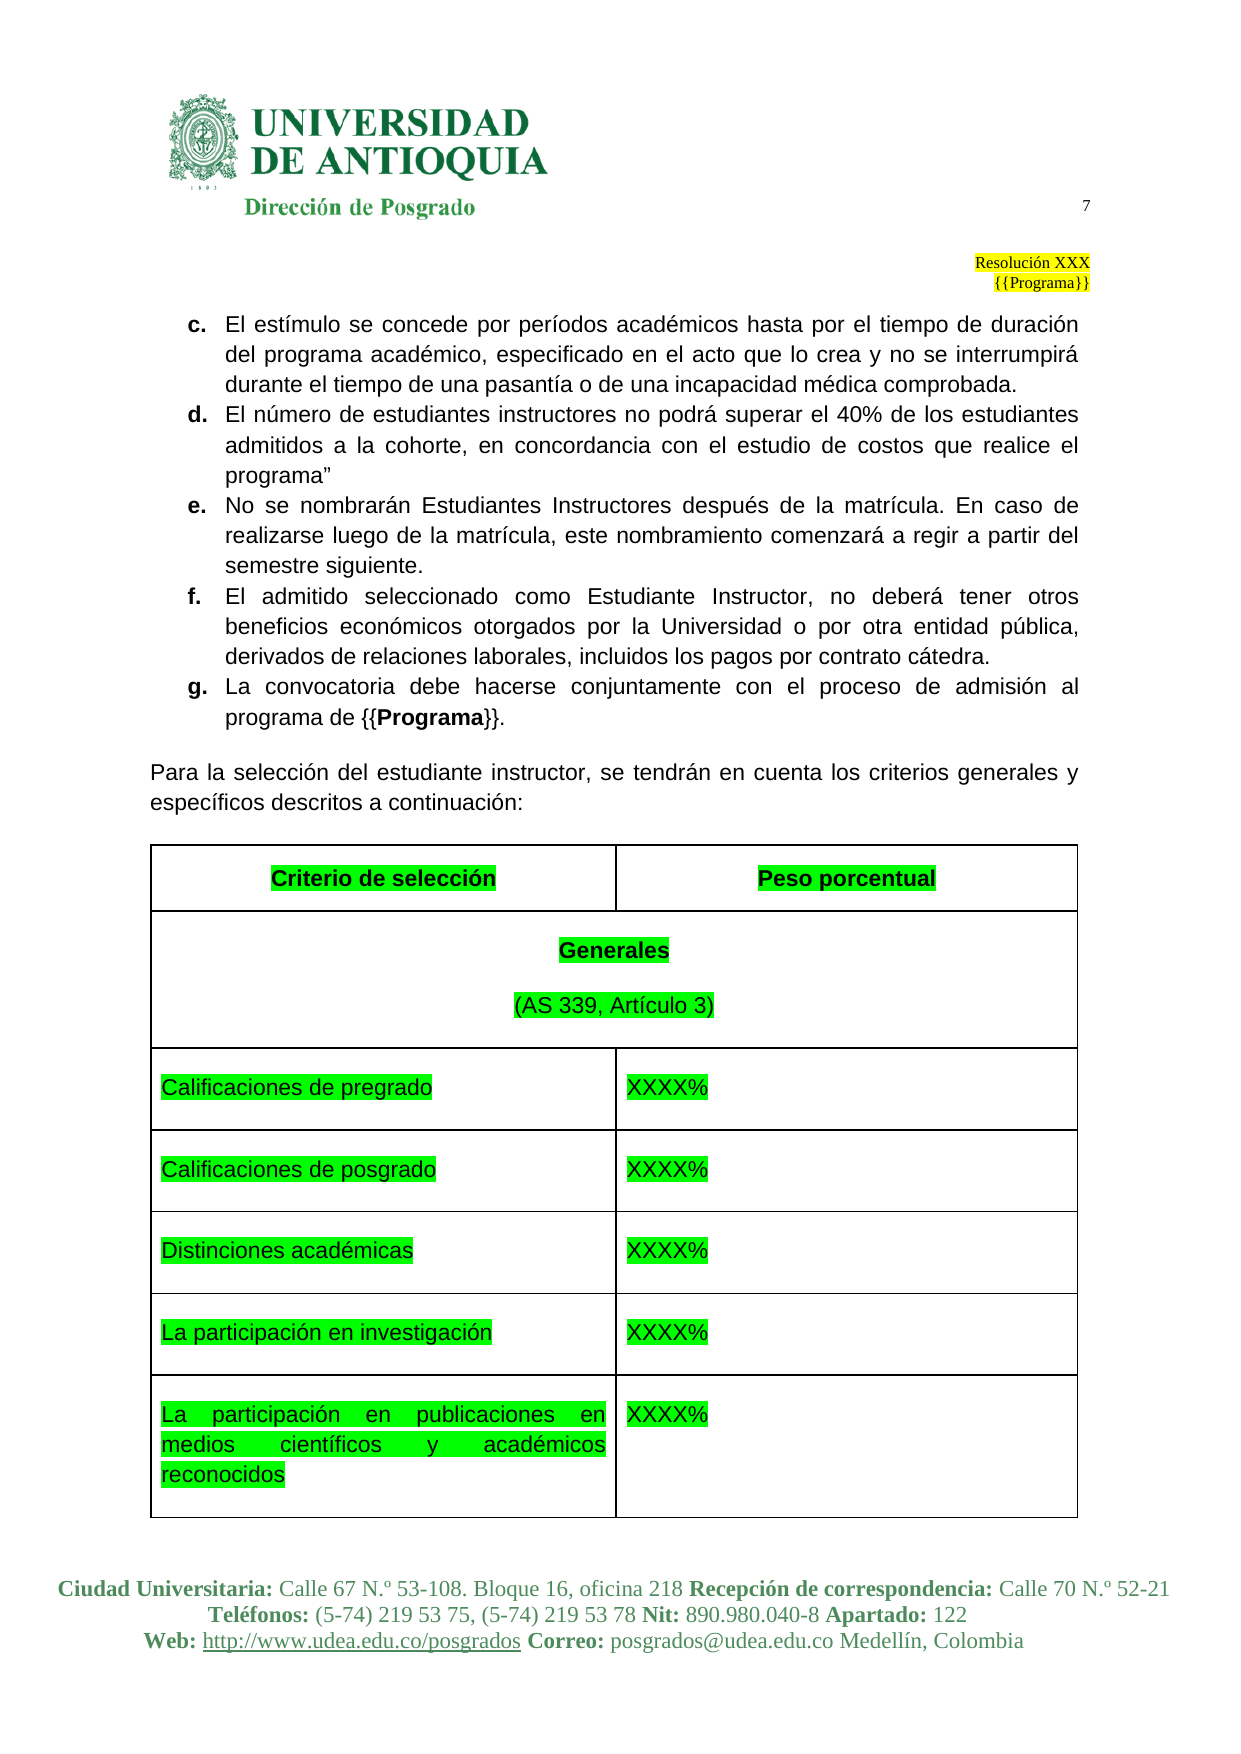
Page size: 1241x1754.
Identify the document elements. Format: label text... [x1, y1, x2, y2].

table_cell XXXX% [617, 1376, 1077, 1516]
table_cell Generales (AS 339, Artículo 3) [152, 912, 1077, 1047]
table_cell Distinciones académicas [152, 1212, 615, 1292]
table_cell XXXX% [617, 1131, 1077, 1211]
table_cell La participación en publicaciones en medios científicos y académicos reconocidos [152, 1376, 615, 1516]
list El estímulo se concede por períodos académicos hasta por el tiempo de duración del programa académico, especificado en el acto que lo crea y no se interrumpirá durante el tiempo de una pasantía o de una incapacidad médica comprobada. [187, 311, 1080, 398]
table_cell Calificaciones de pregrado [152, 1049, 615, 1129]
table_header Peso porcentual [617, 846, 1077, 910]
list El admitido seleccionado como Estudiante Instructor, no deberá tener otros beneficios económicos otorgados por la Universidad o por otra entidad pública, derivados de relaciones laborales, incluidos los pagos por contrato cátedra. [187, 583, 1080, 669]
list El número de estudiantes instructores no podrá superar el 40% de los estudiantes admitidos a la cohorte, en concordancia con el estudio de costos que realice el programa” [187, 401, 1080, 488]
table_header Criterio de selección [152, 846, 615, 910]
list No se nombrarán Estudiantes Instructores después de la matrícula. En caso de realizarse luego de la matrícula, este nombramiento comenzará a regir a partir del semestre siguiente. [187, 492, 1080, 579]
table_cell XXXX% [617, 1212, 1077, 1292]
table_cell XXXX% [617, 1049, 1077, 1129]
text Para la selección del estudiante instructor, se tendrán en cuenta los criterios generales y específicos descritos a continuación: [150, 759, 1080, 815]
table_cell La participación en investigación [152, 1294, 615, 1374]
table_cell Calificaciones de posgrado [152, 1131, 615, 1211]
list La convocatoria debe hacerse conjuntamente con el proceso de admisión al programa de {{Programa}}. [187, 673, 1080, 730]
picture [168, 93, 548, 220]
table_cell XXXX% [617, 1294, 1077, 1374]
